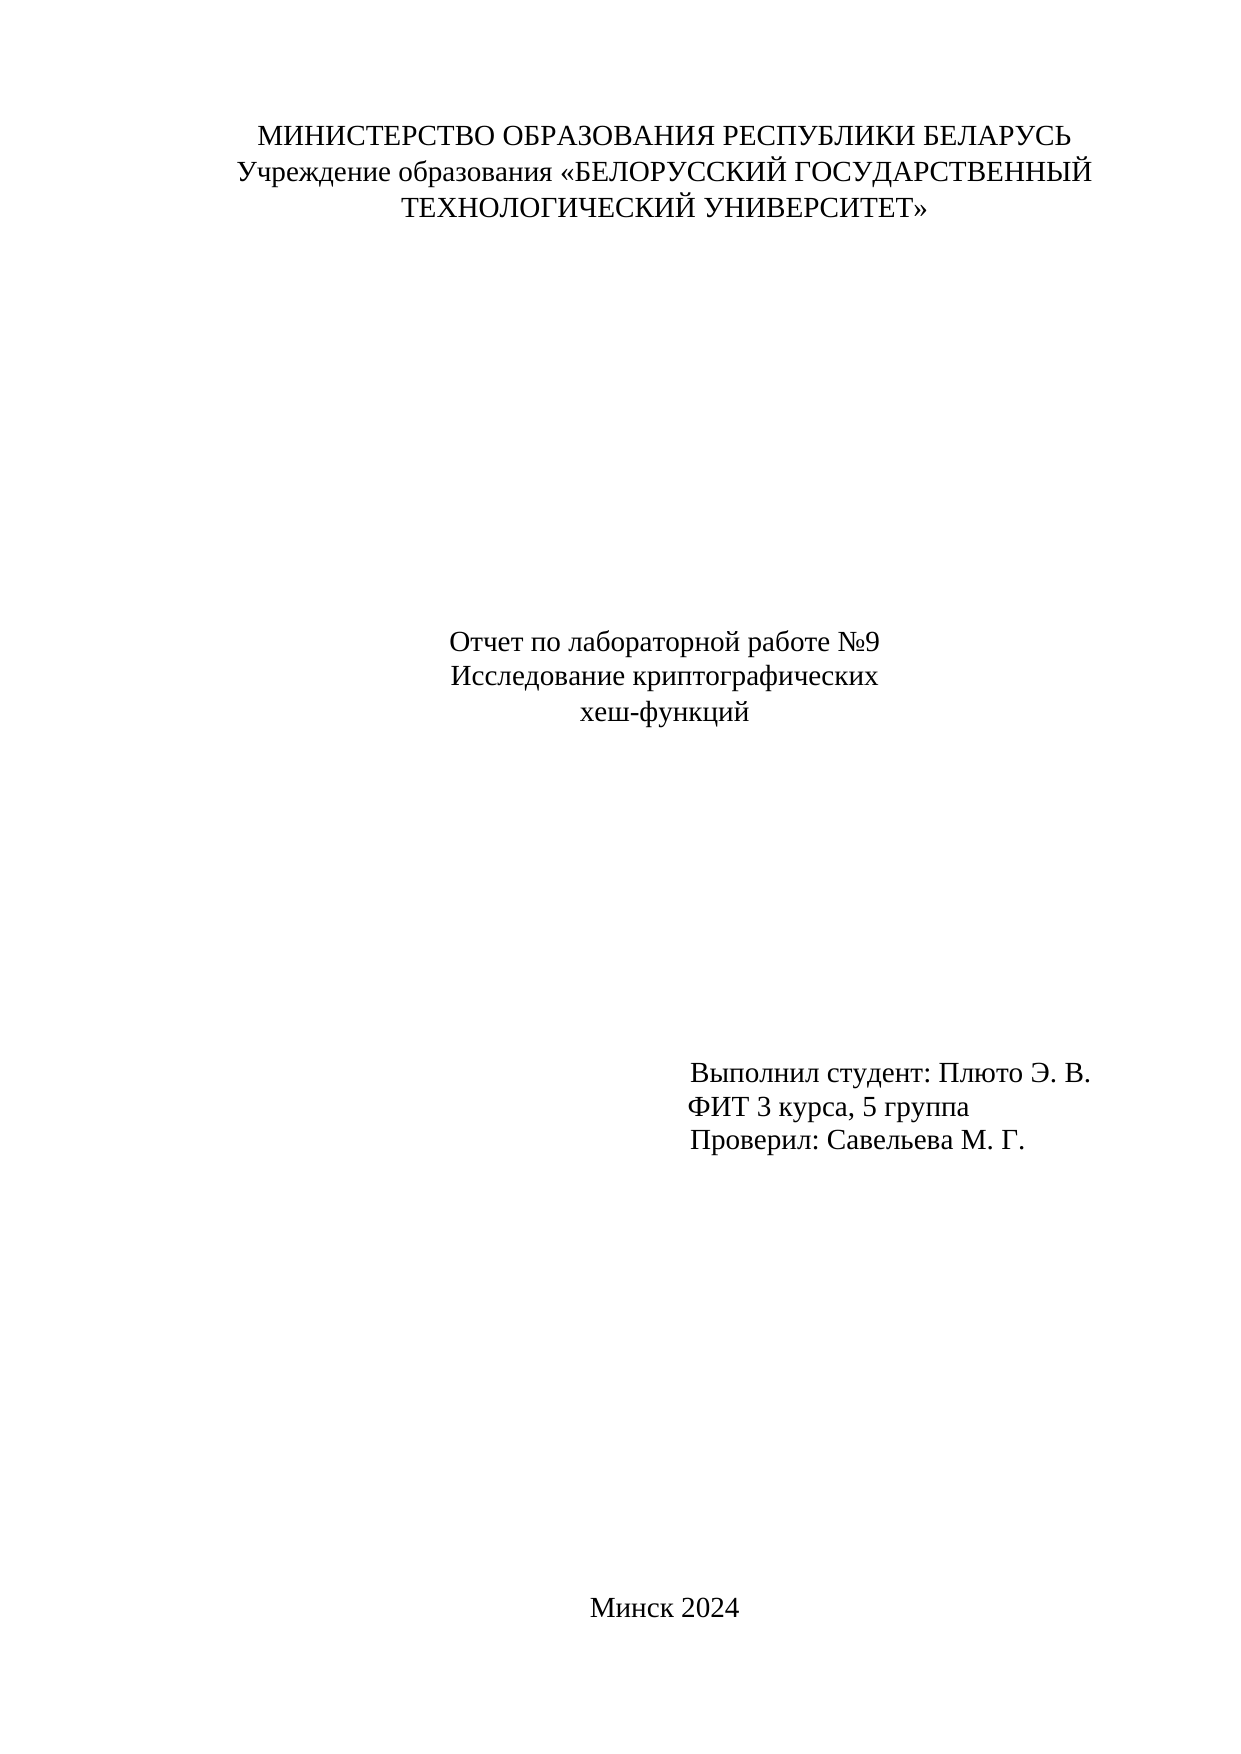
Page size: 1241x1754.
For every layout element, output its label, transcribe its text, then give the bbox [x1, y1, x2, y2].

text Выполнил студент: Плюто Э. В. [177, 1055, 1152, 1089]
text хеш-функций [177, 694, 1152, 727]
text ФИТ 3 курса, 5 группа [177, 1089, 1152, 1122]
text Исследование криптографических [177, 658, 1152, 691]
text Учреждение образования «БЕЛОРУССКИЙ ГОСУДАРСТВЕННЫЙ [177, 154, 1152, 188]
text Минск 2024 [177, 1590, 1152, 1623]
text Проверил: Савельева М. Г. [177, 1122, 1152, 1156]
text Отчет по лабораторной работе №9 [177, 624, 1152, 658]
text ТЕХНОЛОГИЧЕСКИЙ УНИВЕРСИТЕТ» [177, 190, 1152, 224]
text МИНИСТЕРСТВО ОБРАЗОВАНИЯ РЕСПУБЛИКИ БЕЛАРУСЬ [177, 118, 1152, 152]
